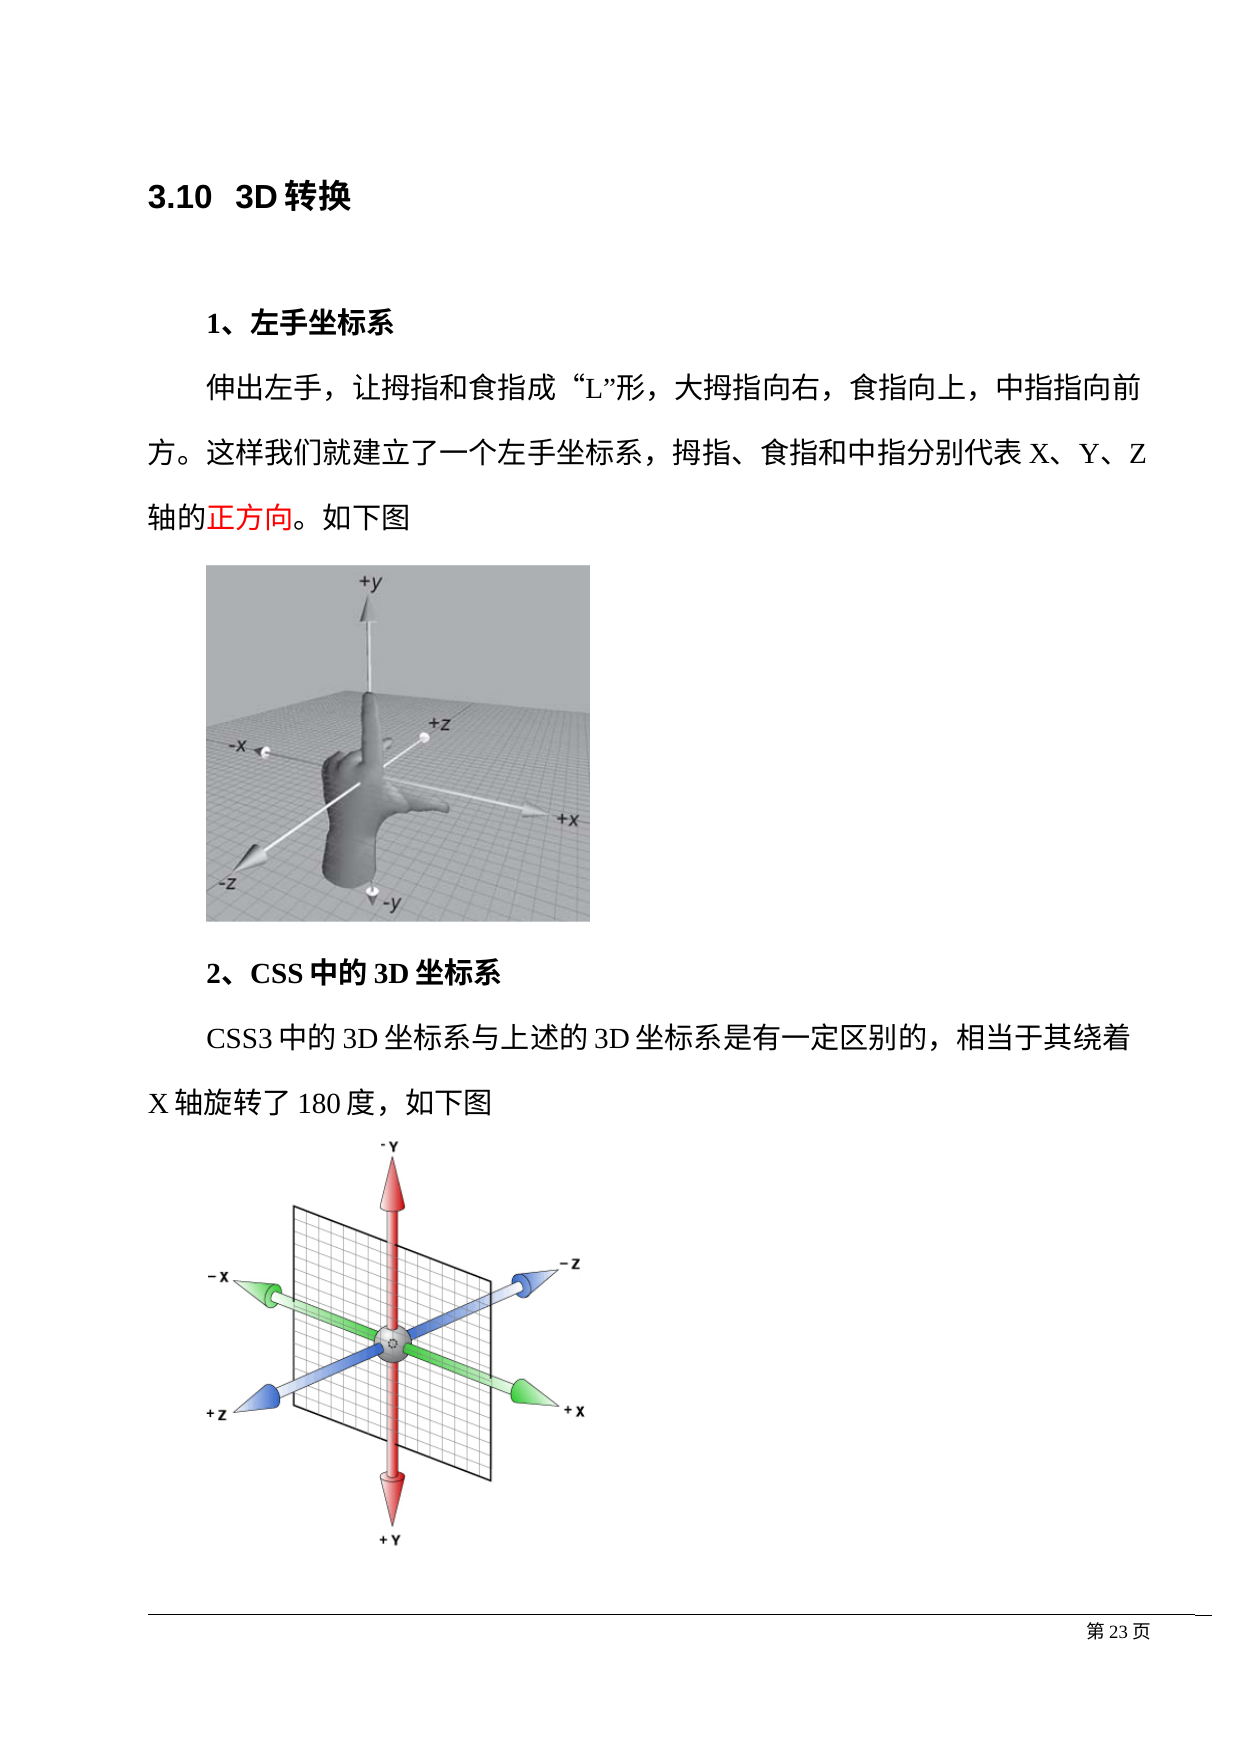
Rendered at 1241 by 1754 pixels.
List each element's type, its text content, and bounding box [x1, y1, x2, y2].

picture [206, 1137, 585, 1553]
subtitle 3D转换 [148, 162, 1152, 227]
text 伸出左手，让拇指和食指成“L”形，大拇指向右，食指向上，中指指向前方。这样我们就建立了一个左手坐标系，拇指、食指和中指分别代表X、Y、Z轴的正方向。如下图 [148, 354, 1152, 549]
text 1、左手坐标系 [148, 289, 1152, 354]
text CSS3中的3D坐标系与上述的3D坐标系是有一定区别的，相当于其绕着X轴旋转了180度，如下图 [148, 1004, 1152, 1134]
picture [206, 563, 590, 924]
text 2、CSS中的3D坐标系 [148, 939, 1152, 1004]
